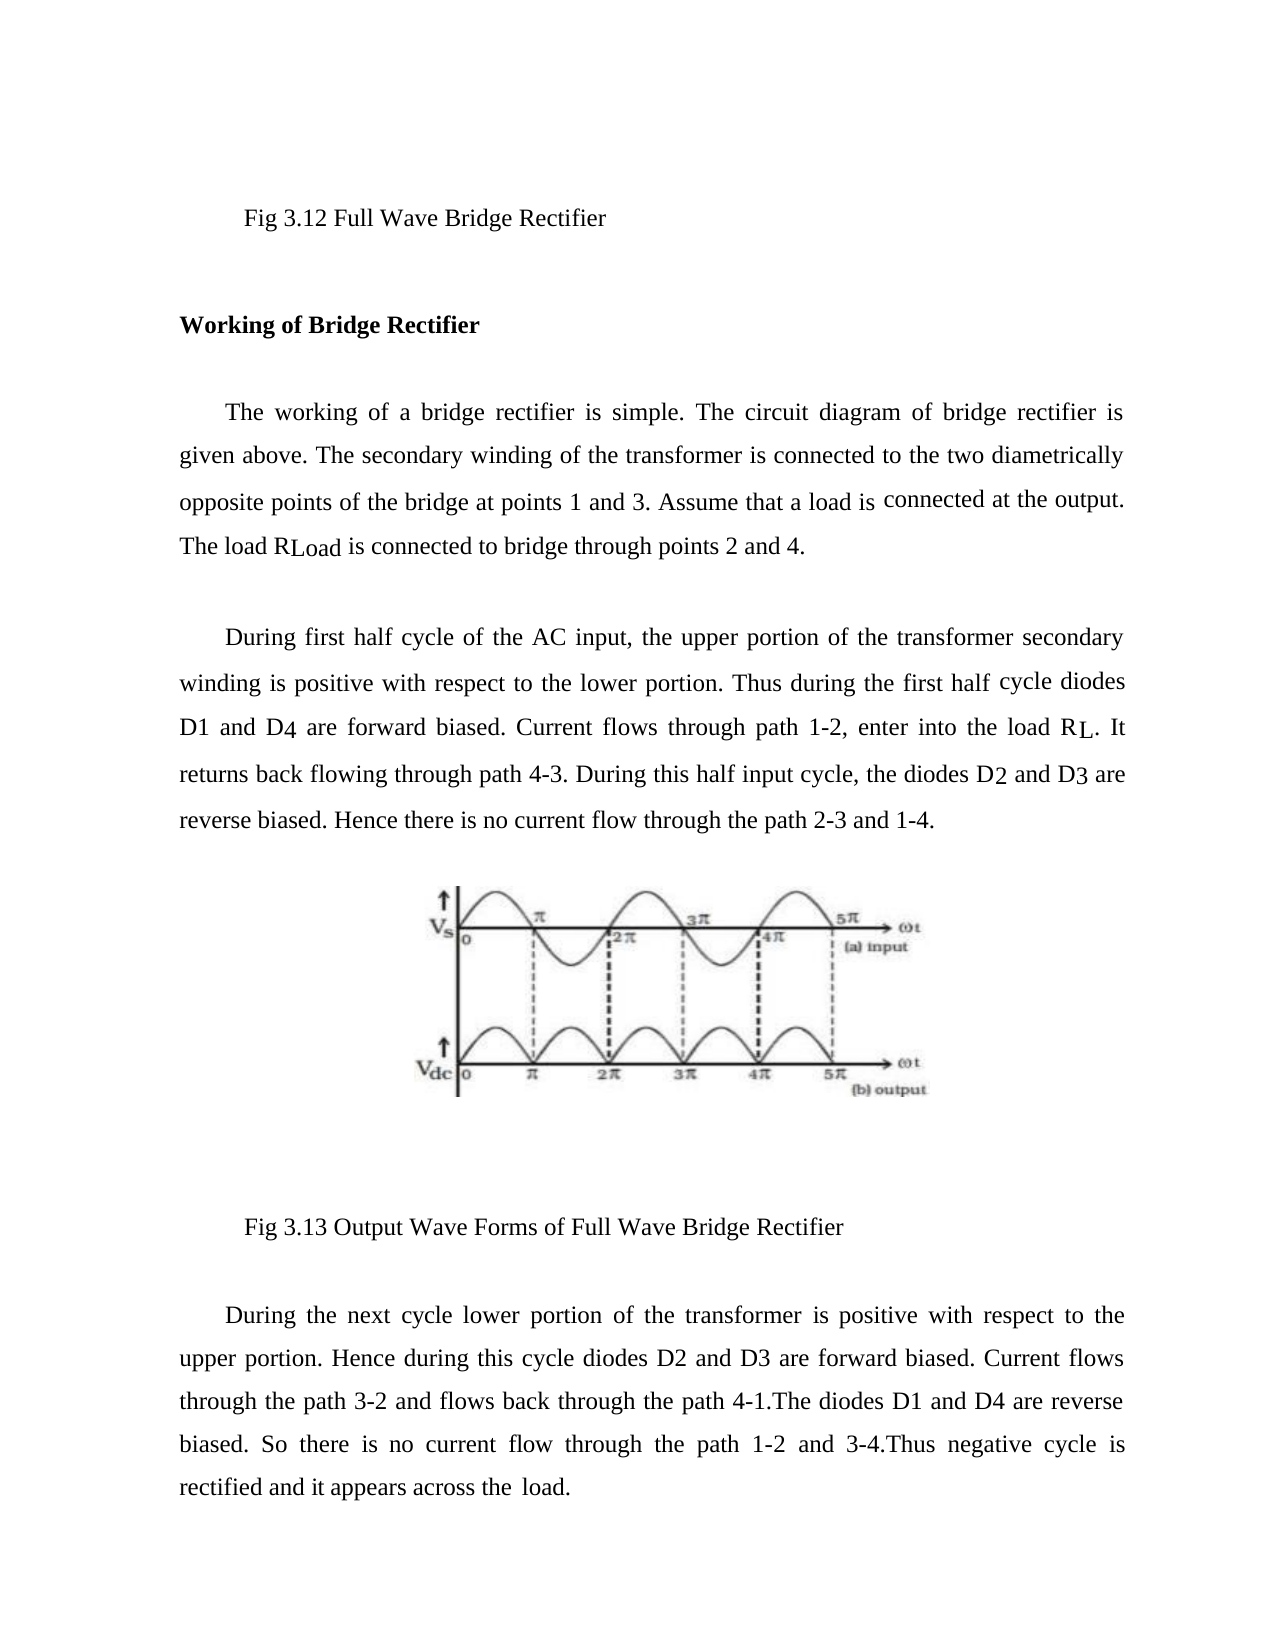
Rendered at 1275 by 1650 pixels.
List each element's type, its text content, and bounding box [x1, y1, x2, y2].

text Fig 3.13 Output Wave Forms of Full Wave Bridge Rectifier [244, 1212, 1106, 1241]
text Fig 3.12 Full Wave Bridge Rectifier [244, 203, 1106, 232]
text During first half cycle of the AC input, the upper portion of the transformer secondary winding is positive with respect to the lower portion. Thus during the first half cycle diodes D1 and D4 are forward biased. Current flows through path 1-2, enter into the load RL. It returns back flowing through path 4-3. During this half input cycle, the diodes D2 and D3 are reverse biased. Hence there is no current flow through the path 2-3 and 1-4. [179, 622, 1126, 837]
subtitle Working of Bridge Rectifier [179, 311, 1177, 339]
text During the next cycle lower portion of the transformer is positive with respect to the upper portion. Hence during this cycle diodes D2 and D3 are forward biased. Current flows through the path 3-2 and flows back through the path 4-1.The diodes D1 and D4 are reverse biased. So there is no current flow through the path 1-2 and 3-4.Thus negative cycle is rectified and it appears across the load. [179, 1300, 1126, 1501]
picture [413, 886, 930, 1097]
text The working of a bridge rectifier is simple. The circuit diagram of bridge rectifier is given above. The secondary winding of the transformer is connected to the two diametrically opposite points of the bridge at points 1 and 3. Assume that a load is connected at the output. The load RLoad is connected to bridge through points 2 and 4. [179, 397, 1125, 562]
